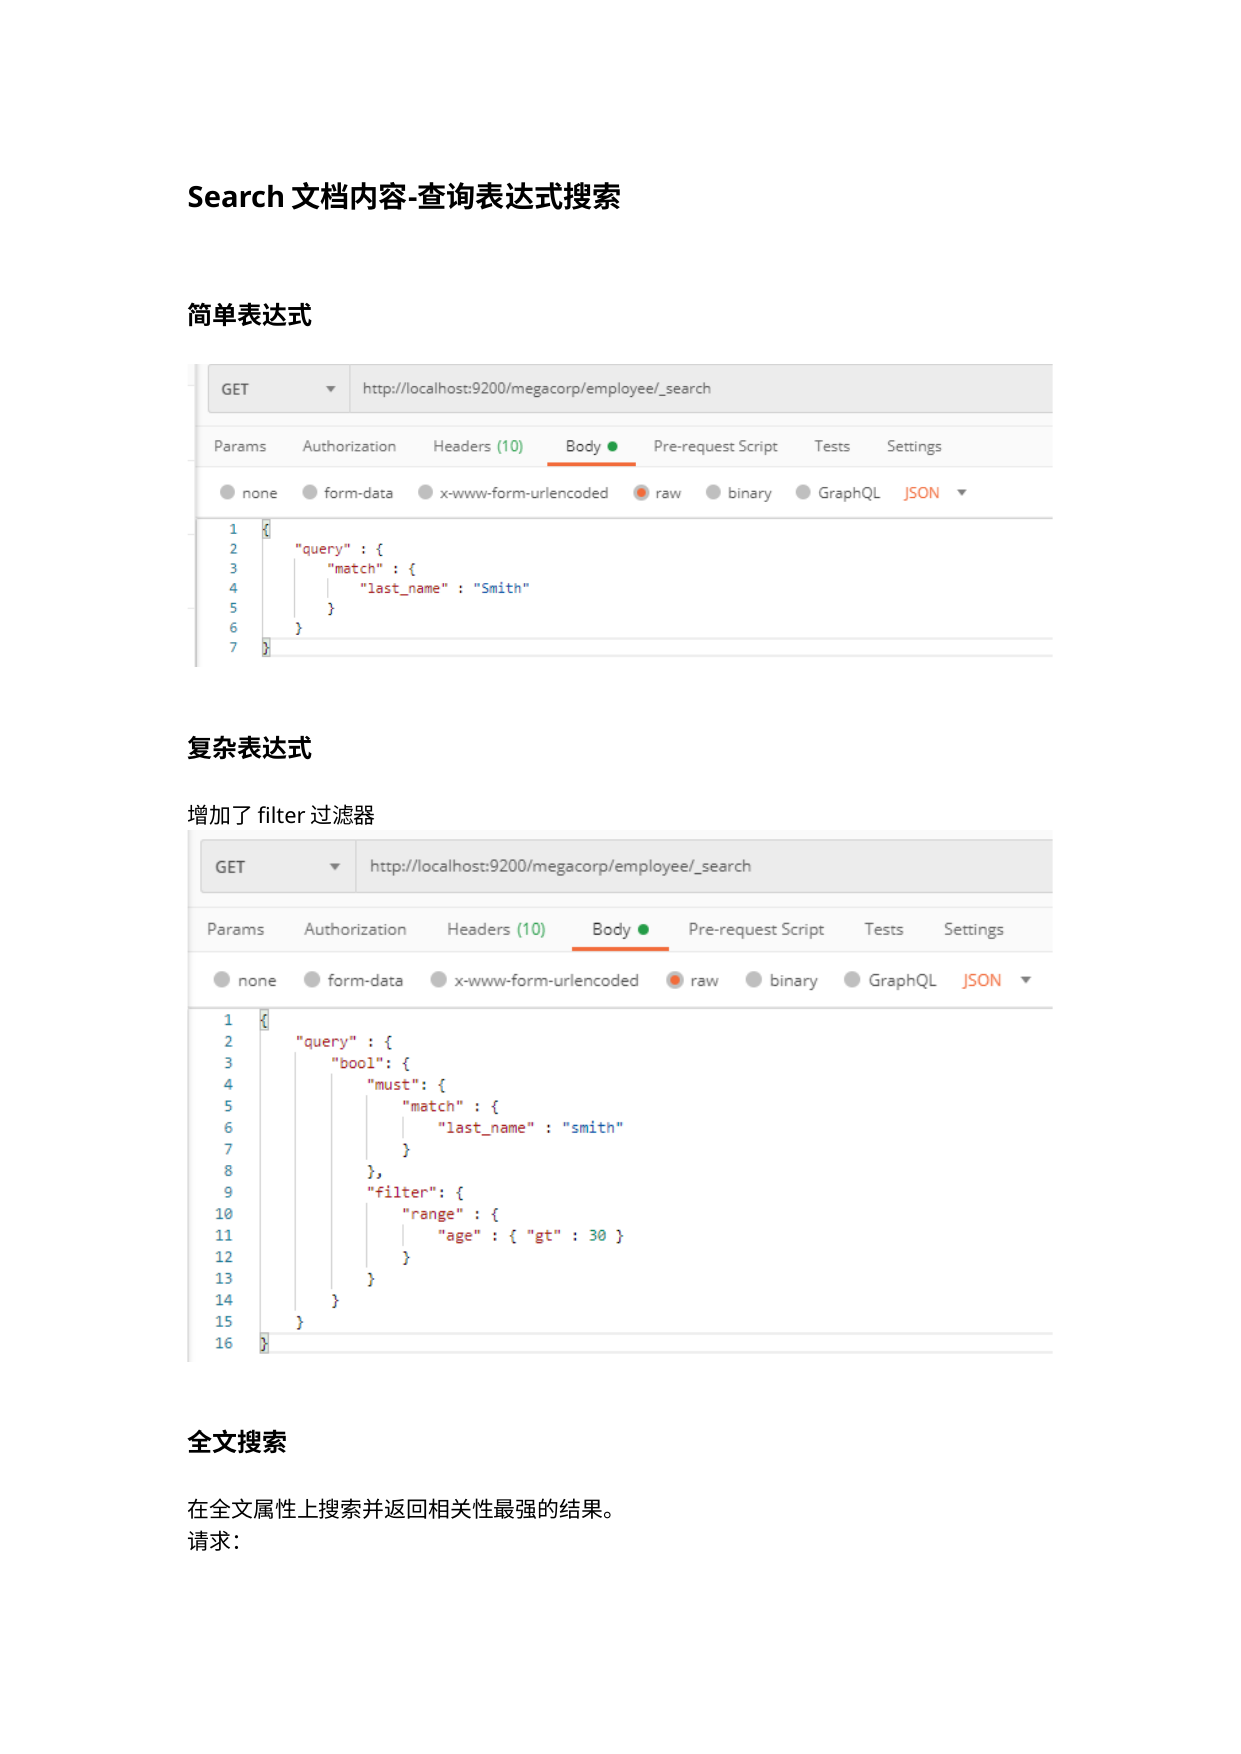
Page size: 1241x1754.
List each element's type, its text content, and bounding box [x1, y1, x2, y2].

subtitle Search文档内容-查询表达式搜索 [187, 162, 1053, 227]
text 增加了filter过滤器 [187, 798, 1053, 830]
text 请求： [187, 1524, 1053, 1556]
picture [187, 364, 1053, 667]
subtitle 简单表达式 [187, 281, 1053, 346]
text 在全文属性上搜索并返回相关性最强的结果。 [187, 1491, 1053, 1524]
subtitle 复杂表达式 [187, 714, 1053, 779]
picture [187, 830, 1053, 1362]
subtitle 全文搜索 [187, 1408, 1053, 1473]
